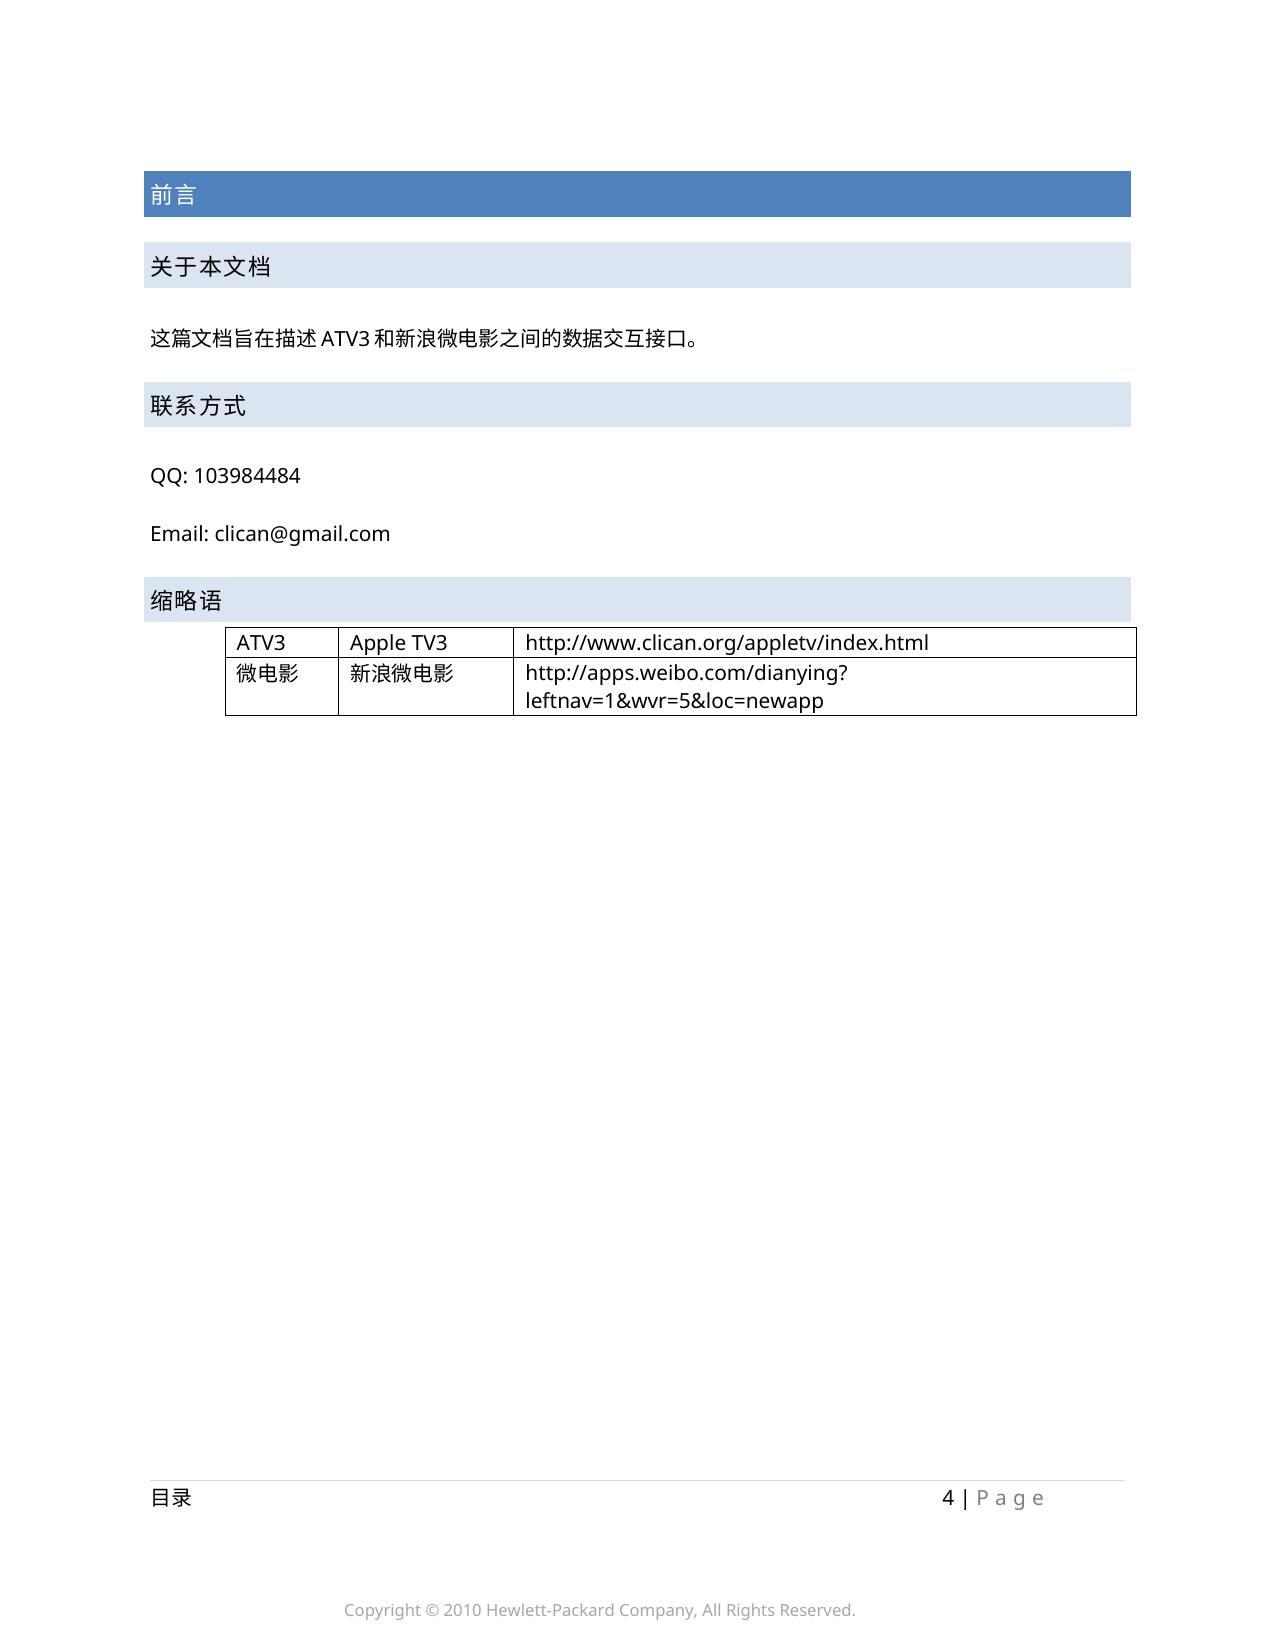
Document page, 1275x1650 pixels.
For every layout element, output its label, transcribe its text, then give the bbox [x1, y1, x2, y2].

table_header ATV3 [226, 628, 338, 657]
subtitle 联系方式 [150, 388, 1125, 421]
table_header http://www.clican.org/appletv/index.html [514, 628, 1136, 657]
subtitle 前言 [150, 177, 1125, 210]
subtitle 缩略语 [150, 583, 1125, 616]
table_cell 微电影 [226, 658, 338, 714]
text QQ: 103984484 [150, 461, 1125, 490]
table_cell http://apps.weibo.com/dianying?leftnav=1&wvr=5&loc=newapp [514, 658, 1136, 714]
subtitle 关于本文档 [150, 249, 1125, 282]
table_header Apple TV3 [339, 628, 513, 657]
table_cell 新浪微电影 [339, 658, 513, 714]
text 这篇文档旨在描述ATV3和新浪微电影之间的数据交互接口。 [150, 322, 1125, 352]
text Email: clican@gmail.com [150, 519, 1125, 547]
